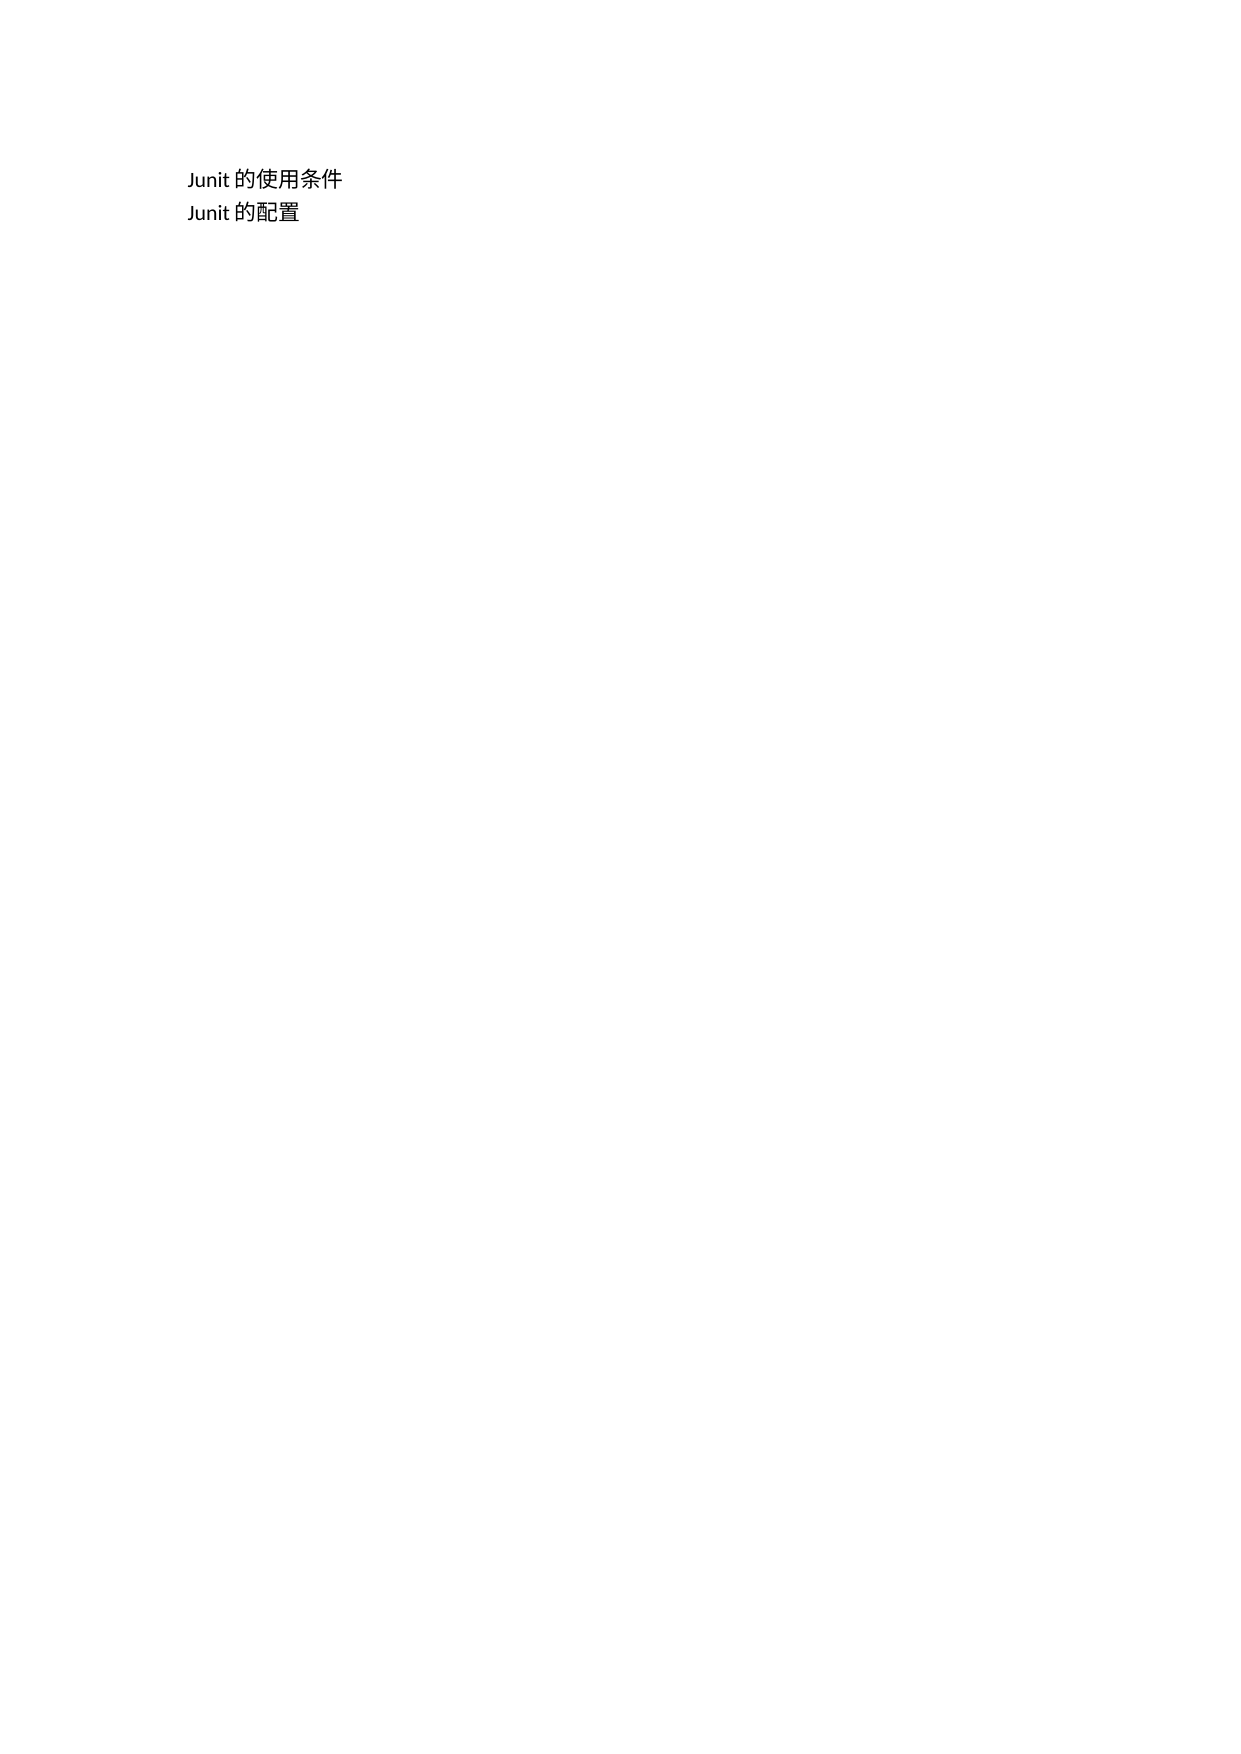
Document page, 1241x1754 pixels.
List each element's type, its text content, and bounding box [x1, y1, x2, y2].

text Junit的使用条件 [187, 162, 1053, 194]
text Junit的配置 [187, 194, 1053, 227]
